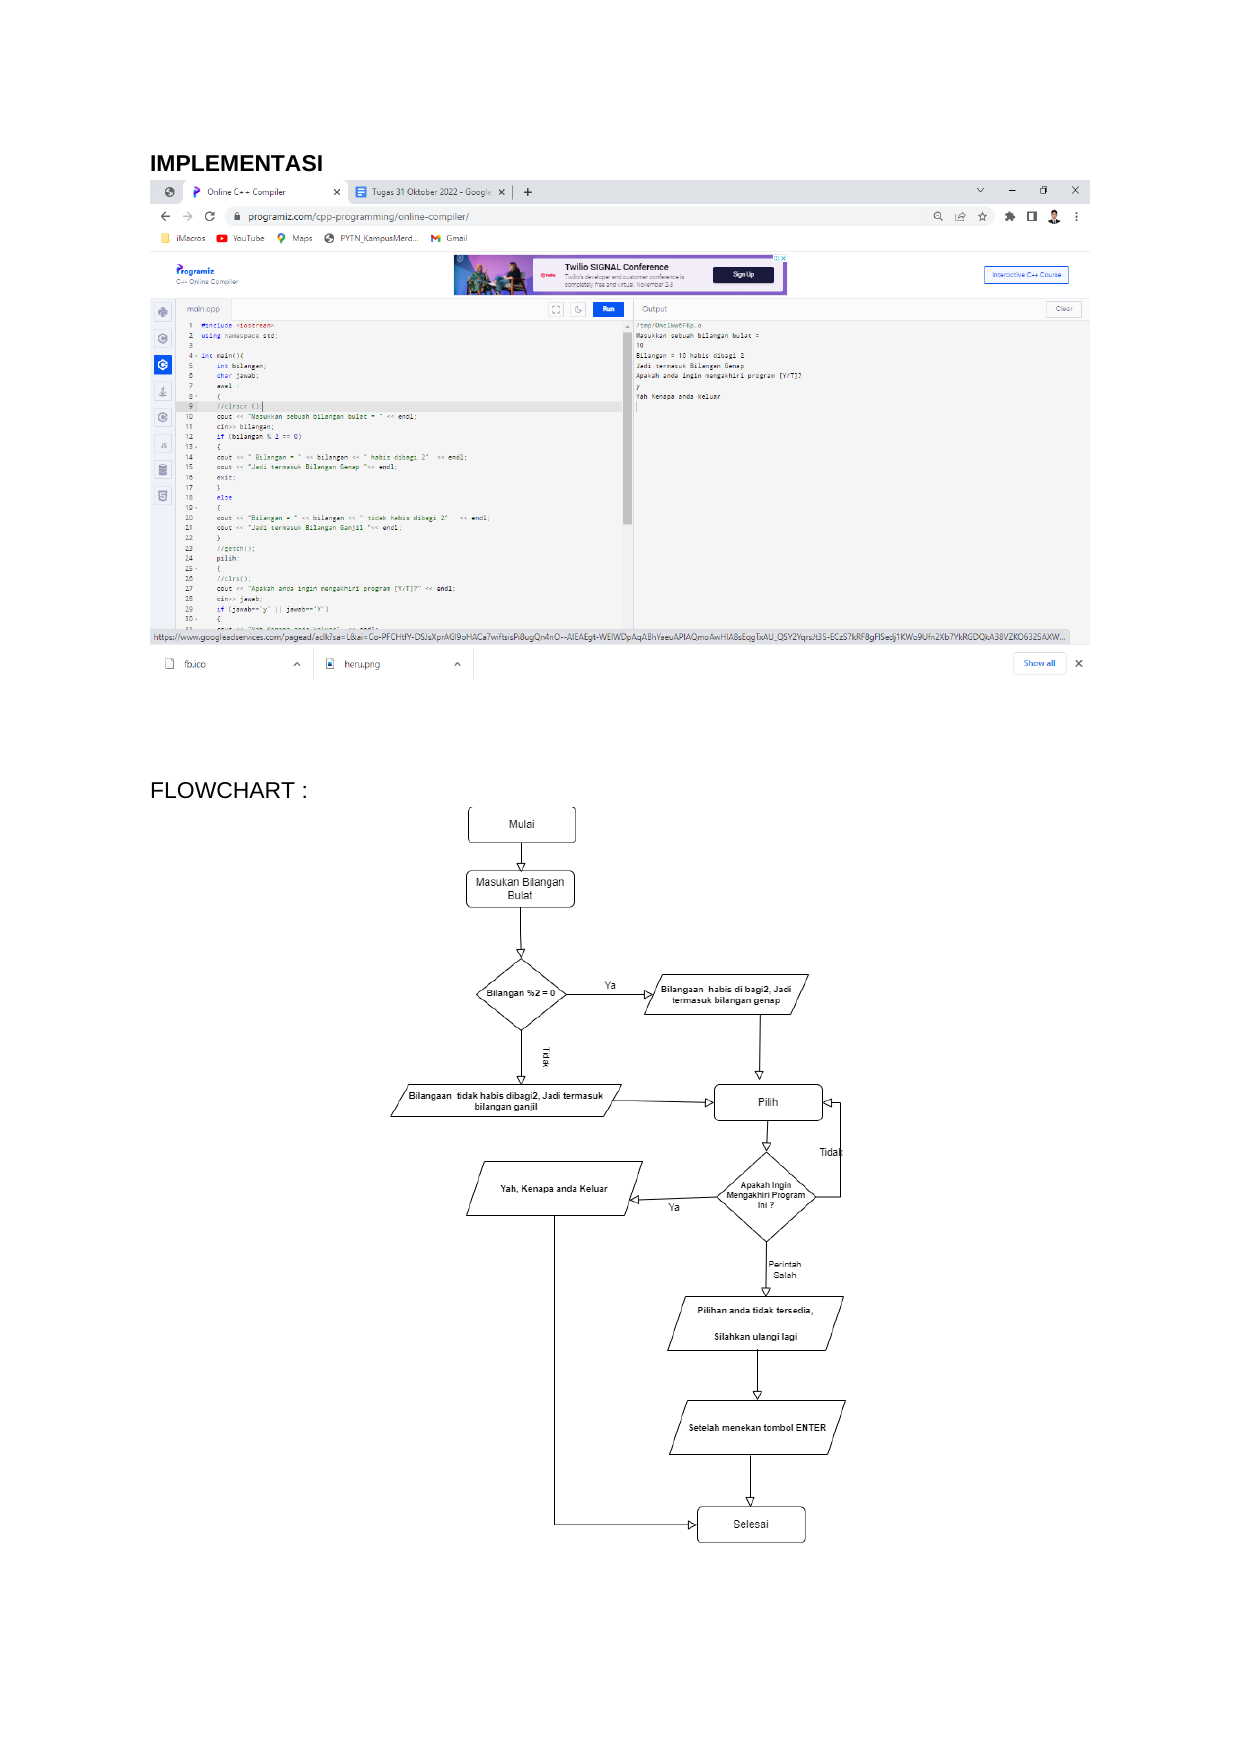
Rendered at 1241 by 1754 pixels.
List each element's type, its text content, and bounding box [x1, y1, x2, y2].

picture [390, 807, 850, 1543]
picture [150, 180, 1091, 683]
text FLOWCHART : [150, 777, 1090, 803]
text IMPLEMENTASI [150, 150, 1090, 176]
